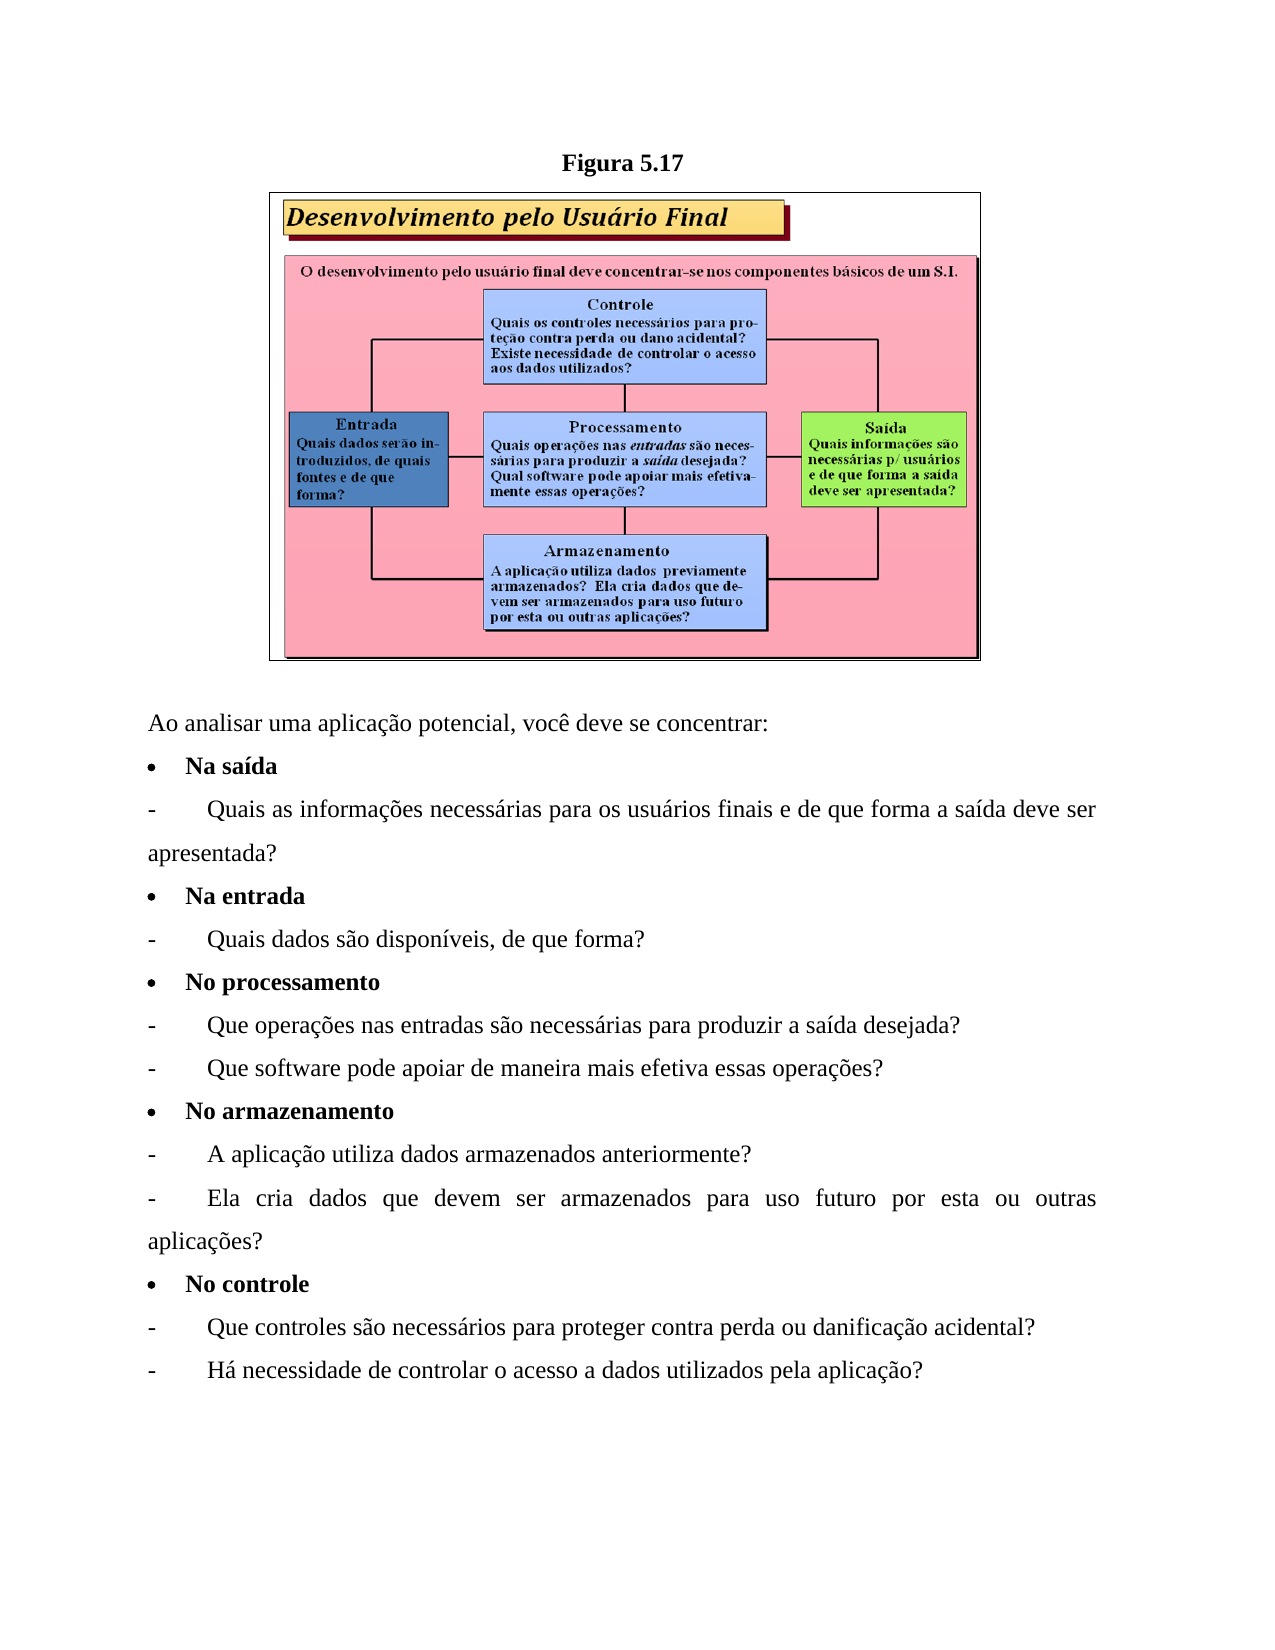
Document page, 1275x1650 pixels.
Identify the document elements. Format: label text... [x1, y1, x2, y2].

list Que operações nas entradas são necessárias para produzir a saída desejada? [148, 1010, 1098, 1039]
list Na saída [148, 751, 1098, 780]
list Que software pode apoiar de maneira mais efetiva essas operações? [148, 1053, 1098, 1082]
list No controle [148, 1269, 1098, 1298]
list A aplicação utiliza dados armazenados anteriormente? [148, 1139, 1098, 1168]
text Ao analisar uma aplicação potencial, você deve se concentrar: [148, 708, 1098, 737]
list Na entrada [148, 881, 1098, 909]
list Quais dados são disponíveis, de que forma? [148, 924, 1098, 953]
list Há necessidade de controlar o acesso a dados utilizados pela aplicação? [148, 1355, 1098, 1384]
list Ela cria dados que devem ser armazenados para uso futuro por esta ou outras aplicações? [148, 1183, 1098, 1254]
list No processamento [148, 967, 1098, 996]
list Que controles são necessários para proteger contra perda ou danificação acidental? [148, 1312, 1098, 1341]
picture [281, 199, 980, 659]
list No armazenamento [148, 1096, 1098, 1125]
text Figura 5.17 [148, 148, 1098, 176]
list Quais as informações necessárias para os usuários finais e de que forma a saída deve ser apresentada? [148, 794, 1098, 866]
